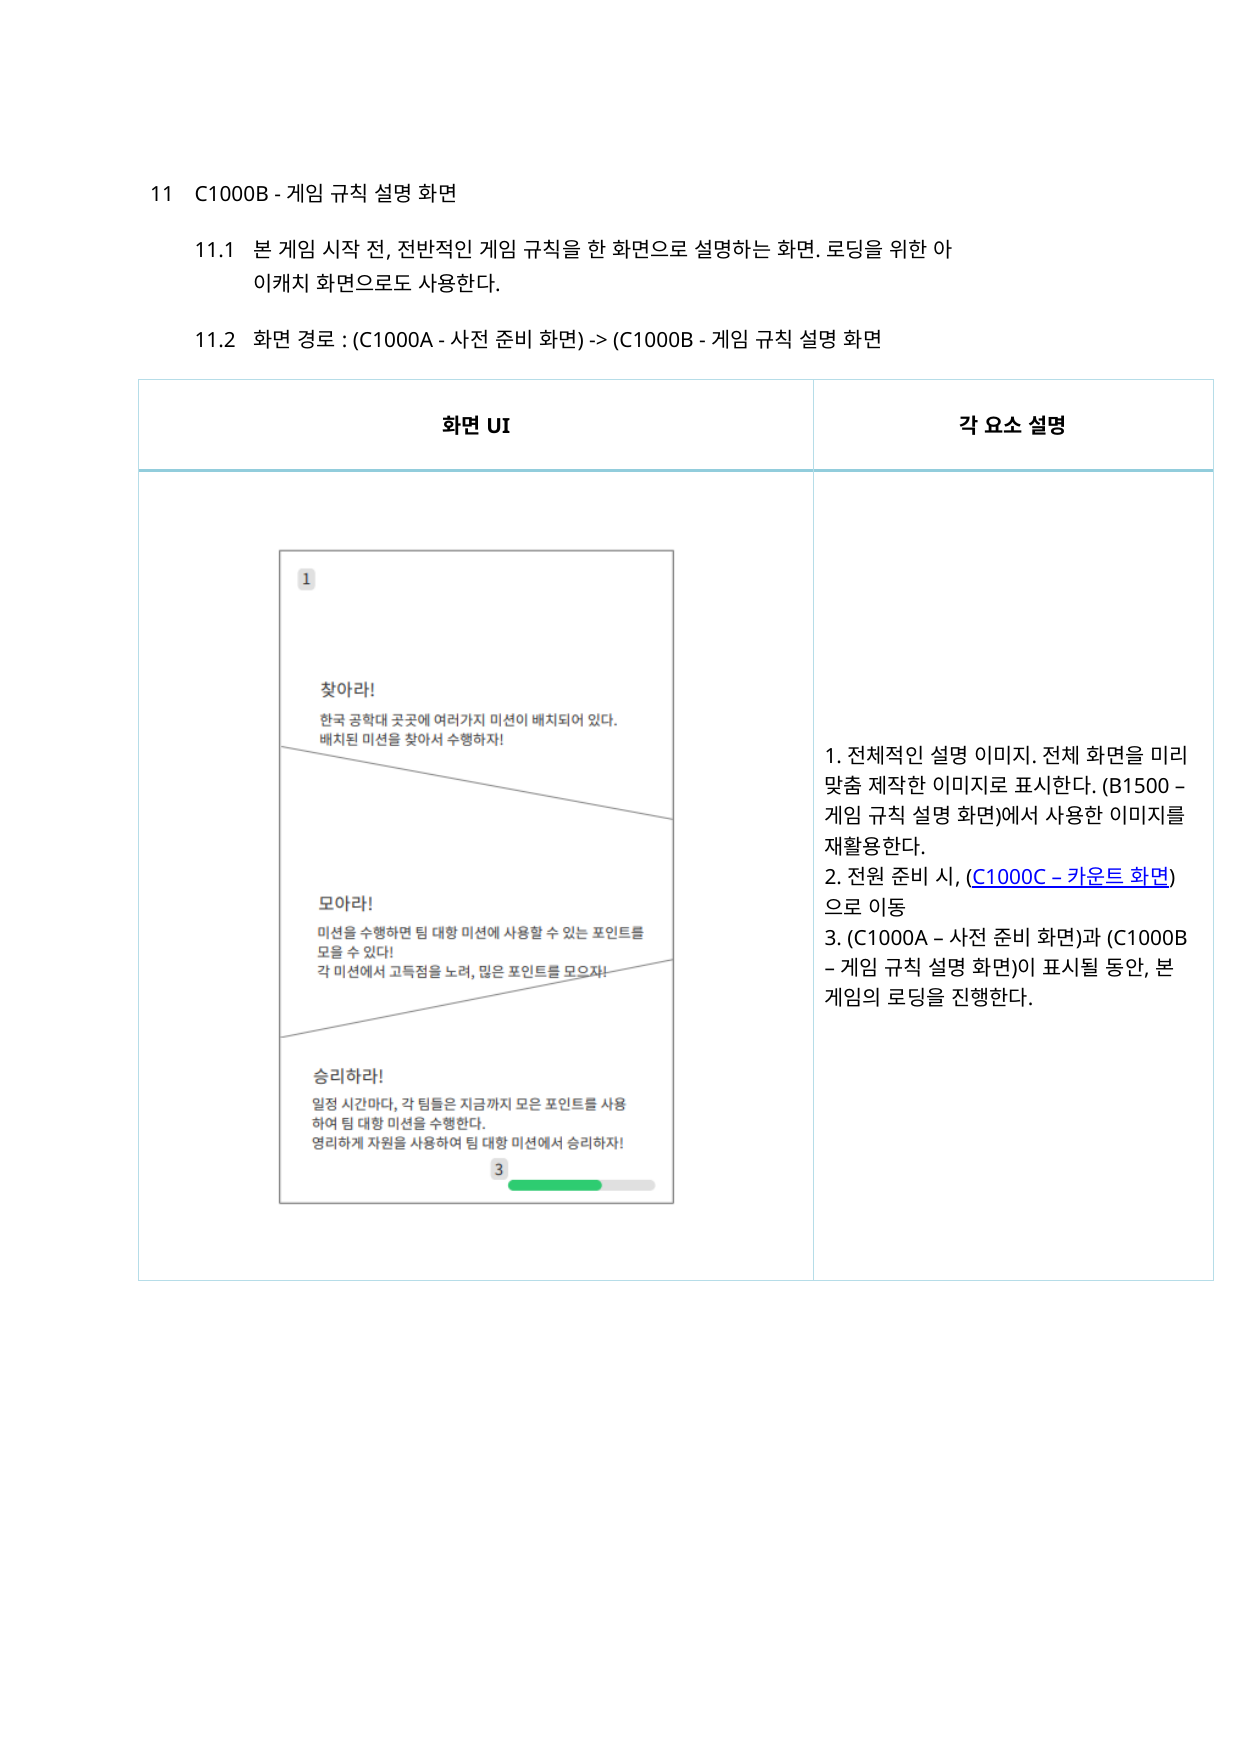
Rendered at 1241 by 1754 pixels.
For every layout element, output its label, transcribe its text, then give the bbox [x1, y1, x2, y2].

table_header 각 요소 설명 [814, 380, 1213, 468]
picture [268, 537, 683, 1214]
table_cell [139, 472, 813, 1279]
table_header 화면 UI [139, 380, 813, 468]
list C1000B - 게임 규칙 설명 화면 [150, 177, 1090, 207]
table_cell 1. 전체적인 설명 이미지. 전체 화면을 미리 맞춤 제작한 이미지로 표시한다. (B1500 – 게임 규칙 설명 화면)에서 사용한 이미지를 재활용한다. 2. 전원 준비 시, (C1000C – 카운트 화면)으로 이동 3. (C1000A – 사전 준비 화면)과 (C1000B – 게임 규칙 설명 화면)이 표시될 동안, 본 게임의 로딩을 진행한다. [814, 472, 1213, 1279]
list 본 게임 시작 전, 전반적인 게임 규칙을 한 화면으로 설명하는 화면. 로딩을 위한 아 이캐치 화면으로도 사용한다. [194, 233, 1090, 298]
list 화면 경로 : (C1000A - 사전 준비 화면) -> (C1000B - 게임 규칙 설명 화면 [194, 323, 1090, 353]
